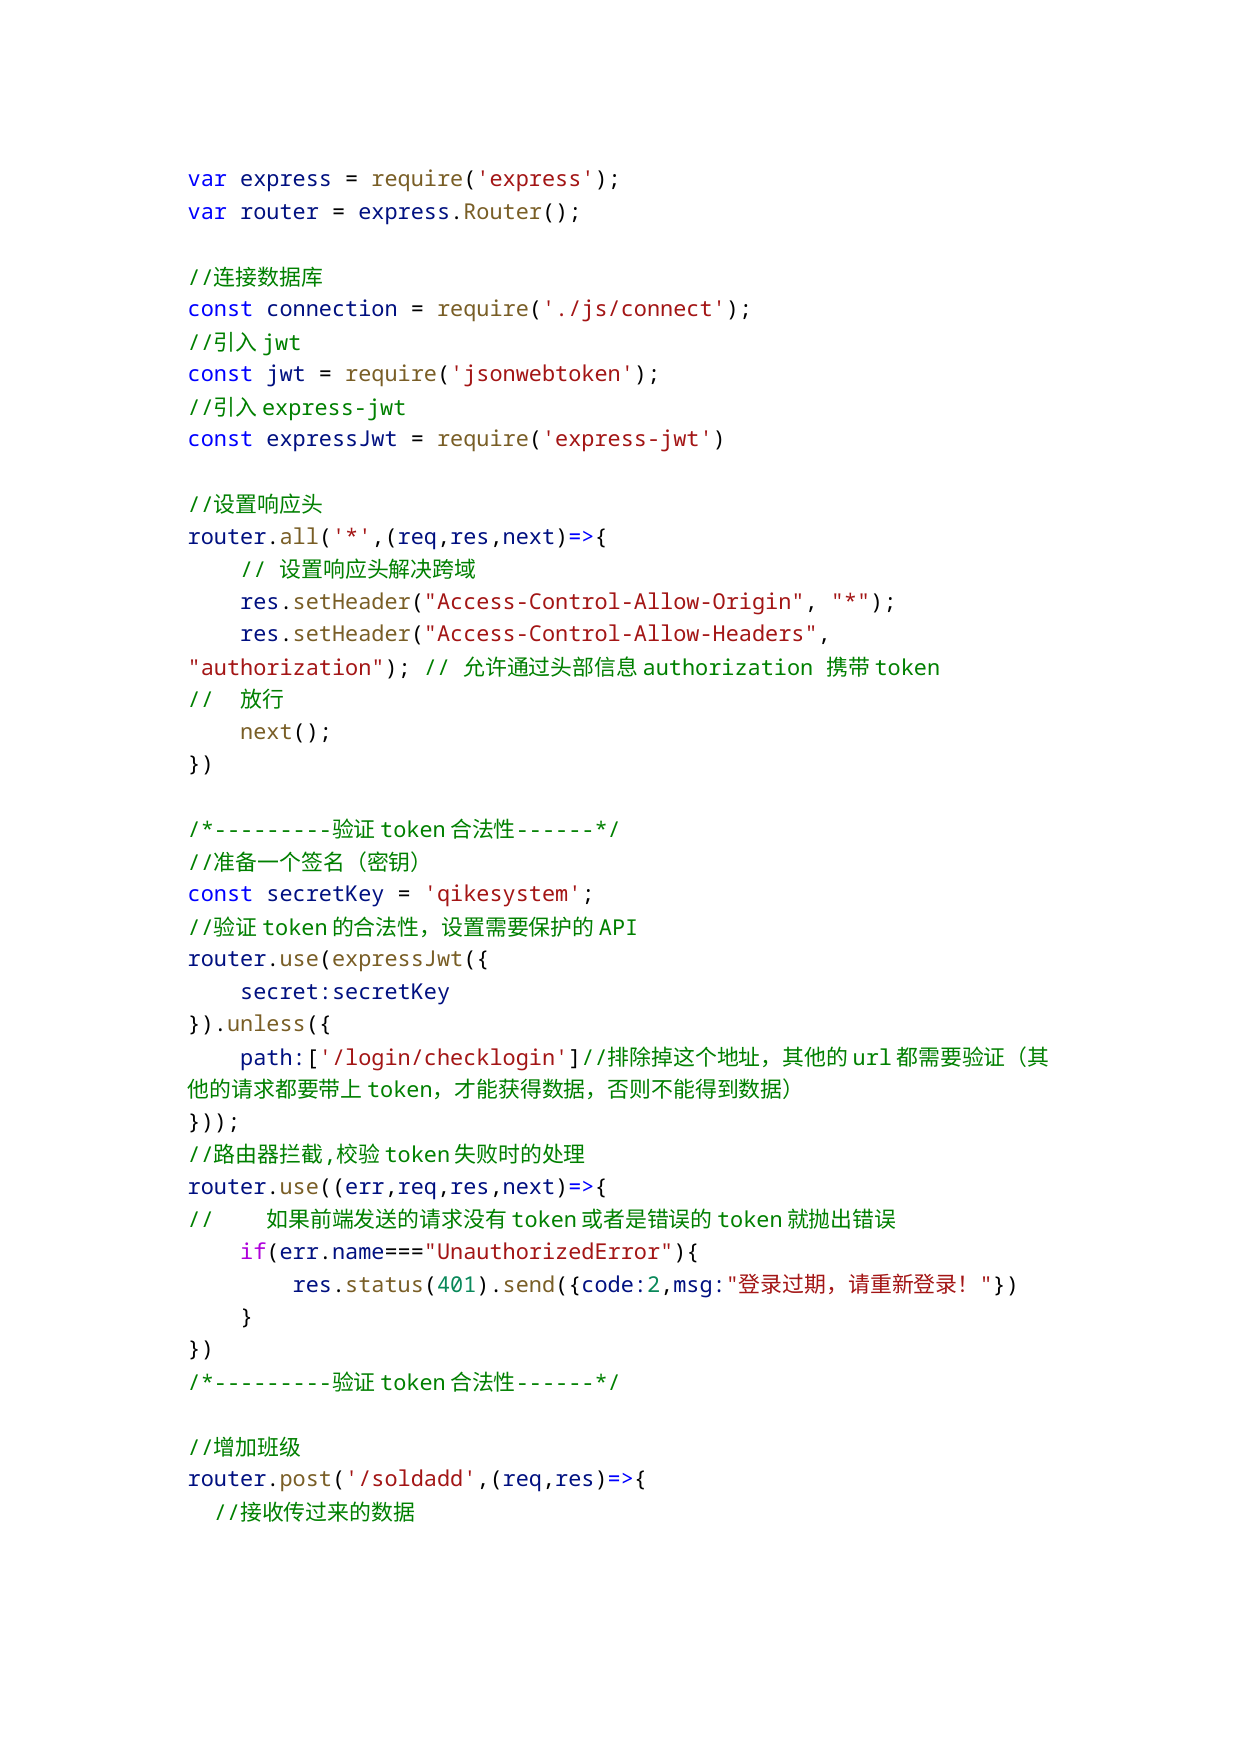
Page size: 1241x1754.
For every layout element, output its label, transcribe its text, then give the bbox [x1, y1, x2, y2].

text // 设置响应头解决跨域 [187, 552, 1053, 584]
text //引入express-jwt [187, 389, 1053, 422]
text const secretKey = 'qikesystem'; [187, 877, 1053, 909]
text res.setHeader("Access-Control-Allow-Headers", "authorization"); // 允许通过头部信息authorization 携带token [187, 617, 1053, 682]
text // 如果前端发送的请求没有token或者是错误的token就抛出错误 [187, 1202, 1053, 1234]
text router.post('/soldadd',(req,res)=>{ [187, 1462, 1053, 1494]
text router.all('*',(req,res,next)=>{ [187, 519, 1053, 552]
text var express = require('express'); [187, 162, 1053, 194]
text router.use((err,req,res,next)=>{ [187, 1169, 1053, 1202]
text // 放行 [187, 682, 1053, 714]
text router.use(expressJwt({ [187, 942, 1053, 974]
text /*---------验证token合法性------*/ [187, 812, 1053, 844]
text res.status(401).send({code:2,msg:"登录过期，请重新登录！"}) [187, 1267, 1053, 1299]
text res.setHeader("Access-Control-Allow-Origin", "*"); [187, 584, 1053, 617]
text //引入jwt [187, 324, 1053, 357]
text const jwt = require('jsonwebtoken'); [187, 357, 1053, 389]
text })); [187, 1104, 1053, 1137]
text //设置响应头 [187, 487, 1053, 519]
text //增加班级 [187, 1429, 1053, 1462]
text secret:secretKey [187, 974, 1053, 1007]
text }) [187, 1332, 1053, 1364]
text const connection = require('./js/connect'); [187, 292, 1053, 324]
text //准备一个签名（密钥） [187, 844, 1053, 877]
text //接收传过来的数据 [187, 1494, 1053, 1527]
text path:['/login/checklogin']//排除掉这个地址，其他的url都需要验证（其他的请求都要带上token，才能获得数据，否则不能得到数据） [187, 1039, 1053, 1104]
text //路由器拦截,校验token失败时的处理 [187, 1137, 1053, 1169]
text } [187, 1299, 1053, 1332]
text next(); [187, 714, 1053, 747]
text var router = express.Router(); [187, 194, 1053, 227]
text if(err.name==="UnauthorizedError"){ [187, 1234, 1053, 1267]
text /*---------验证token合法性------*/ [187, 1364, 1053, 1397]
text const expressJwt = require('express-jwt') [187, 422, 1053, 454]
text }) [187, 747, 1053, 779]
text //验证token的合法性，设置需要保护的API [187, 909, 1053, 942]
text }).unless({ [187, 1007, 1053, 1039]
text //连接数据库 [187, 259, 1053, 292]
